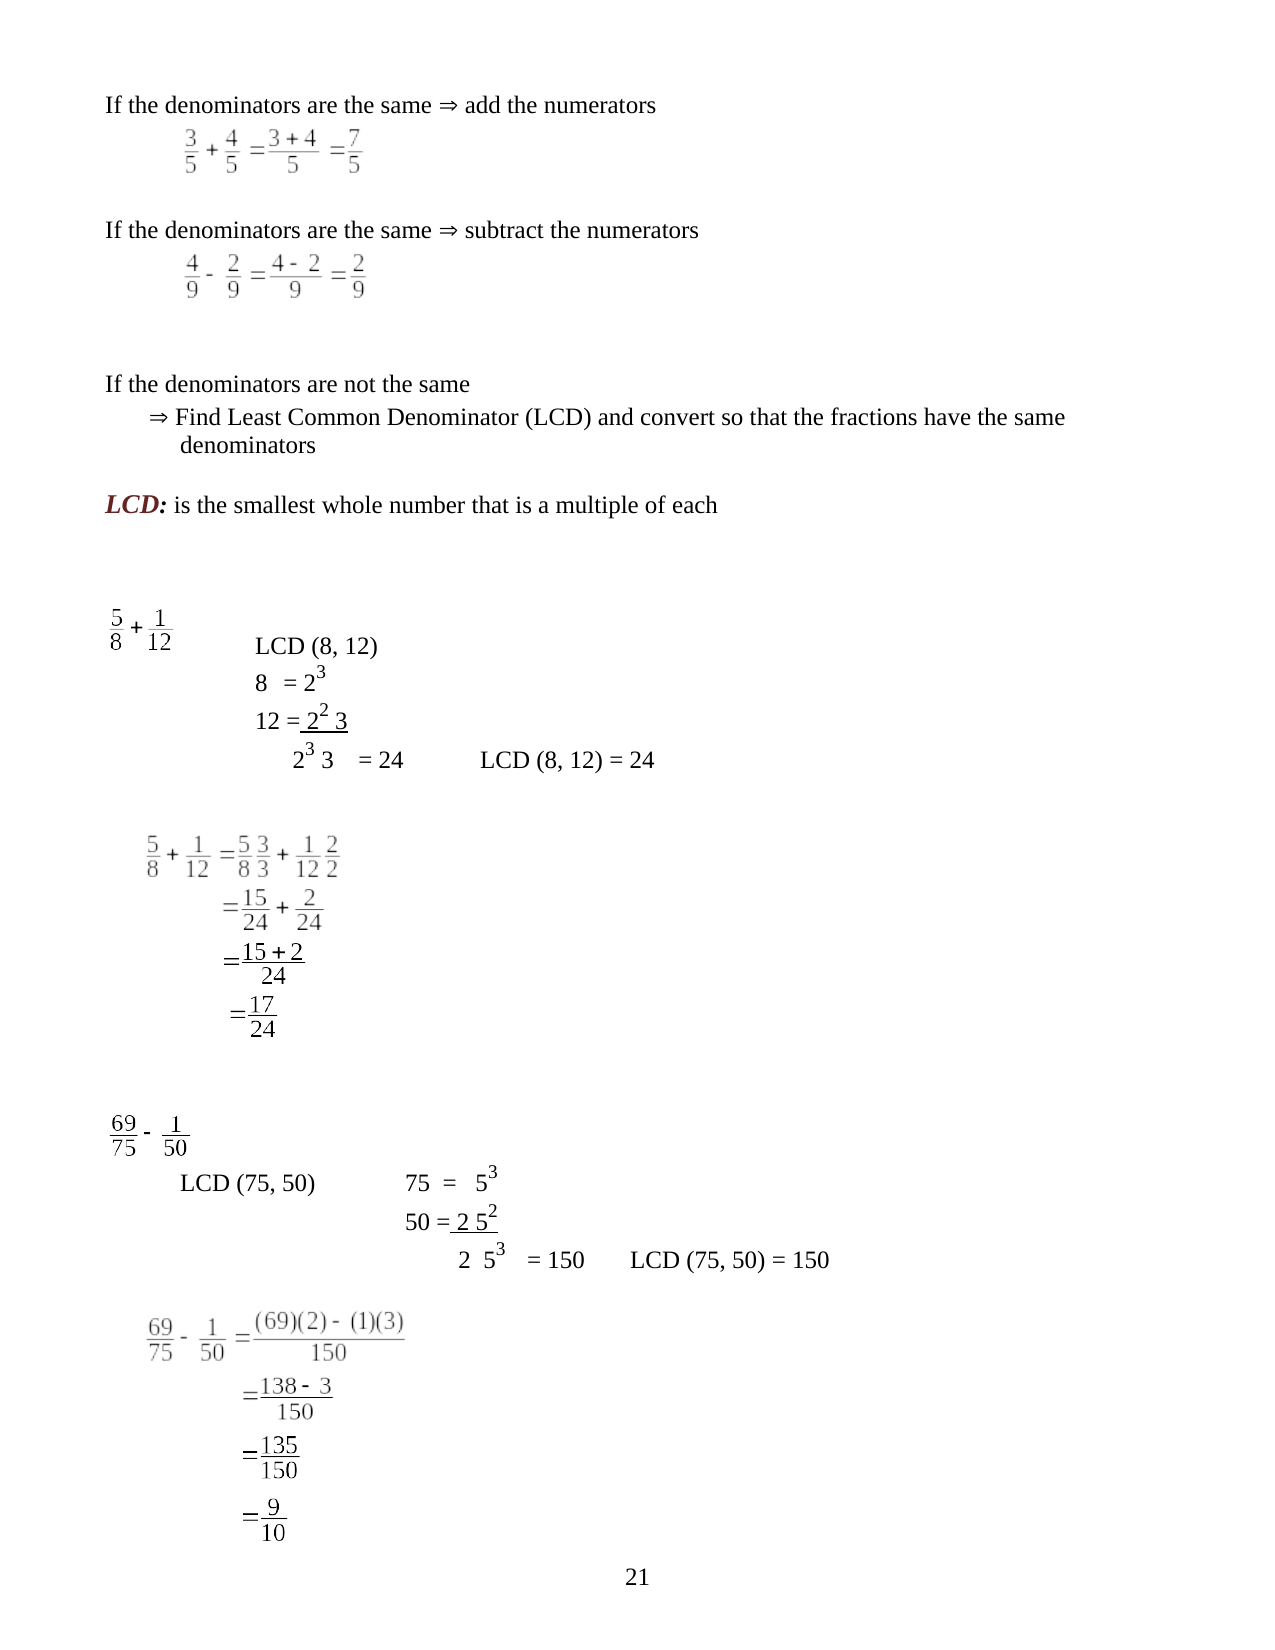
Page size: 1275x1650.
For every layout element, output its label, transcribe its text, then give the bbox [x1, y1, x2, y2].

text If the denominators are the same add the numerators [105, 90, 1170, 119]
text LCD: is the smallest whole number that is a multiple of each [105, 488, 1170, 519]
text 12 = 22 3 [105, 698, 1170, 737]
text LCD (8, 12) [105, 602, 1170, 660]
text 2 53 = 150 LCD (75, 50) = 150 [105, 1237, 1170, 1276]
text LCD (75, 50) 75 = 53 [105, 1161, 1170, 1199]
text If the denominators are the same subtract the numerators [105, 215, 1170, 244]
text 50 = 2 52 [105, 1199, 1170, 1237]
text 23 3 = 24 LCD (8, 12) = 24 [105, 737, 1170, 775]
text Find Least Common Denominator (LCD) and convert so that the fractions have the same denominators [142, 402, 1170, 459]
text 8 = 23 [105, 660, 1170, 698]
text If the denominators are not the same [105, 369, 1170, 397]
